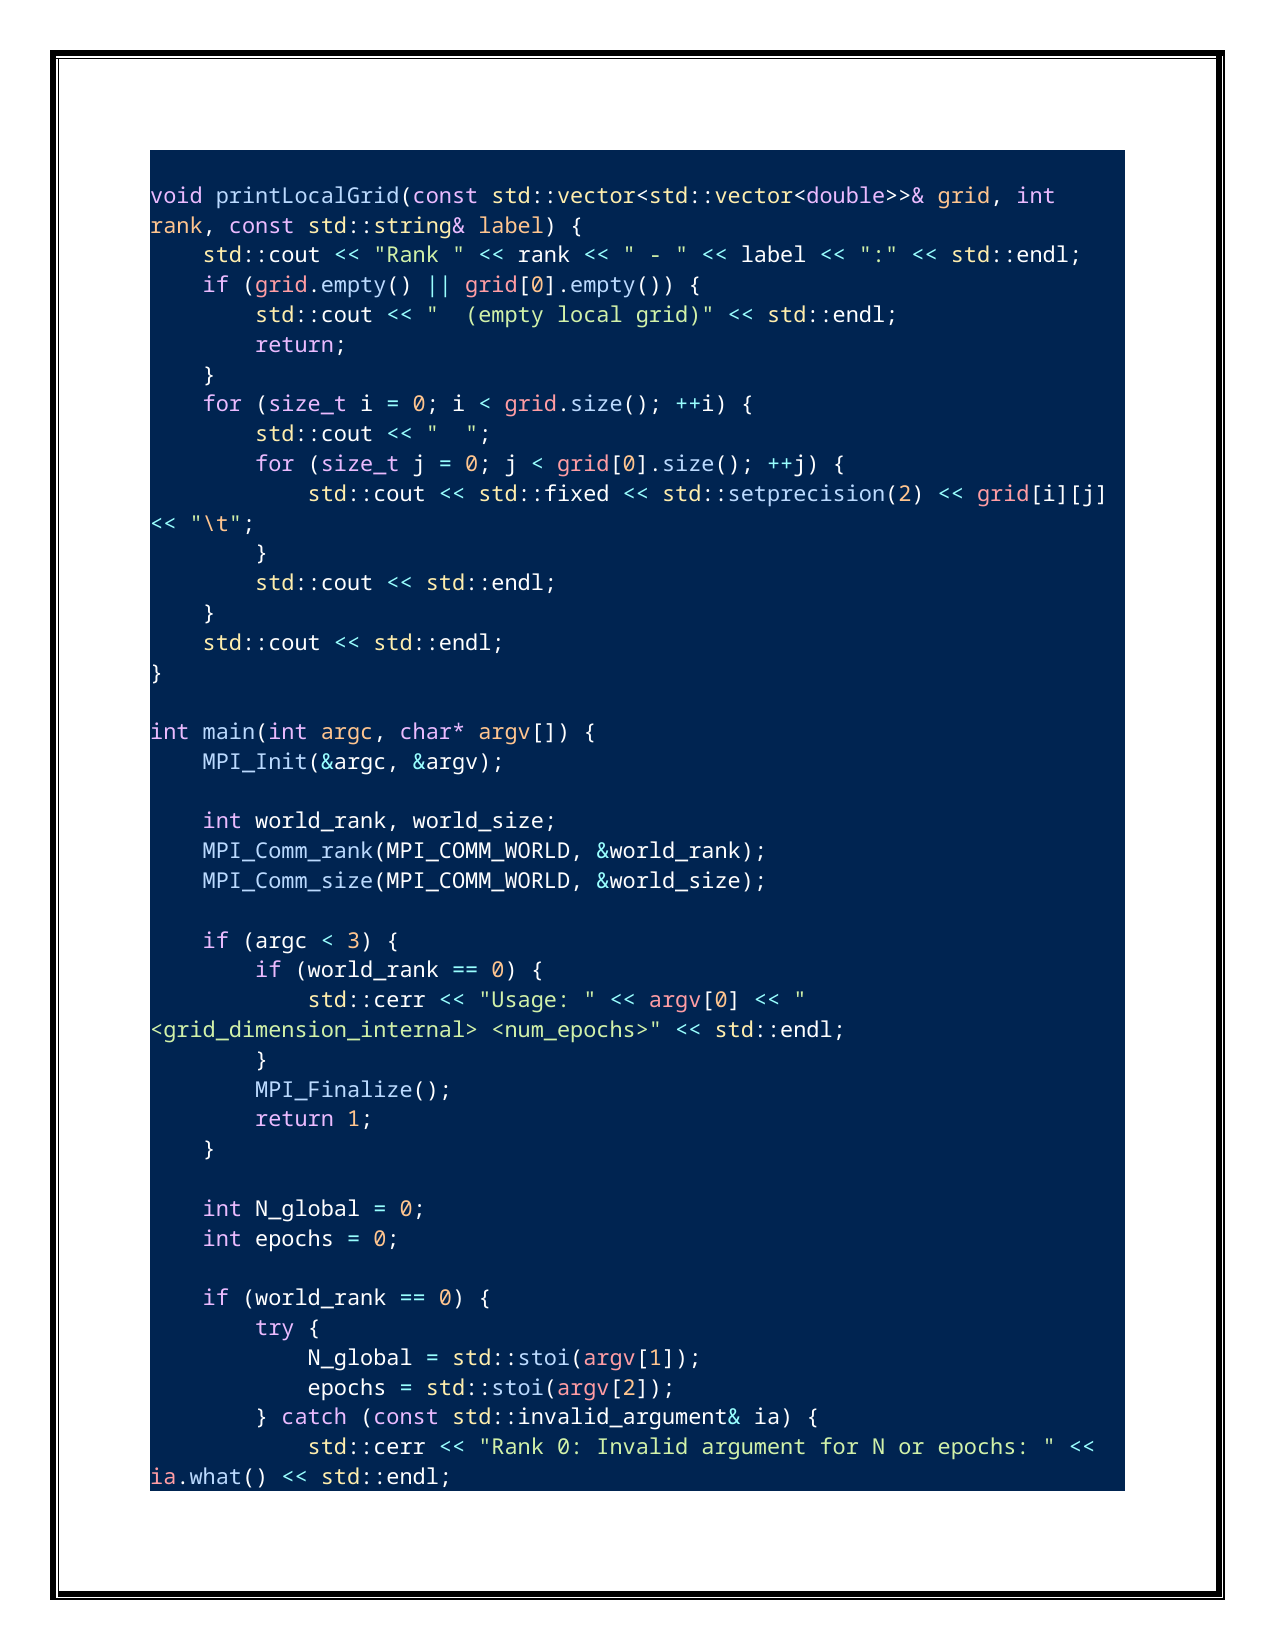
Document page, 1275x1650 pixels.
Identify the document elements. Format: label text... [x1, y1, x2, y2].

text if (argc < 3) { [150, 924, 1125, 954]
text std::cout << std::fixed << std::setprecision(2) << grid[i][j] << "\t"; [150, 478, 1125, 537]
text for (size_t i = 0; i < grid.size(); ++i) { [150, 388, 1125, 418]
text MPI_Comm_size(MPI_COMM_WORLD, &world_size); [150, 865, 1125, 895]
text MPI_Comm_rank(MPI_COMM_WORLD, &world_rank); [150, 835, 1125, 865]
text if (world_rank == 0) { [150, 954, 1125, 984]
text int main(int argc, char* argv[]) { [150, 716, 1125, 746]
text } [150, 597, 1125, 627]
text std::cout << " "; [150, 418, 1125, 448]
text std::cerr << "Rank 0: Invalid argument for N or epochs: " << ia.what() << std::endl; [150, 1431, 1125, 1491]
text } [150, 358, 1125, 388]
text void printLocalGrid(const std::vector<std::vector<double>>& grid, int rank, const std::string& label) { [150, 180, 1125, 239]
text if (grid.empty() || grid[0].empty()) { [150, 269, 1125, 299]
text } [150, 1044, 1125, 1073]
text int N_global = 0; [150, 1193, 1125, 1222]
text try { [150, 1312, 1125, 1342]
text std::cout << std::endl; [150, 627, 1125, 656]
text N_global = std::stoi(argv[1]); [150, 1342, 1125, 1371]
text for (size_t j = 0; j < grid[0].size(); ++j) { [150, 448, 1125, 478]
text std::cout << std::endl; [150, 567, 1125, 597]
text MPI_Finalize(); [150, 1073, 1125, 1103]
text } [150, 537, 1125, 567]
text return 1; [150, 1103, 1125, 1133]
text epochs = std::stoi(argv[2]); [150, 1371, 1125, 1401]
text } [150, 1133, 1125, 1163]
text MPI_Init(&argc, &argv); [150, 746, 1125, 776]
text int world_rank, world_size; [150, 805, 1125, 835]
text std::cerr << "Usage: " << argv[0] << " <grid_dimension_internal> <num_epochs>" << std::endl; [150, 984, 1125, 1044]
text } [150, 656, 1125, 686]
text std::cout << "Rank " << rank << " - " << label << ":" << std::endl; [150, 239, 1125, 269]
text std::cout << " (empty local grid)" << std::endl; [150, 299, 1125, 329]
text if (world_rank == 0) { [150, 1282, 1125, 1312]
text } catch (const std::invalid_argument& ia) { [150, 1401, 1125, 1431]
text int epochs = 0; [150, 1222, 1125, 1252]
text return; [150, 329, 1125, 358]
